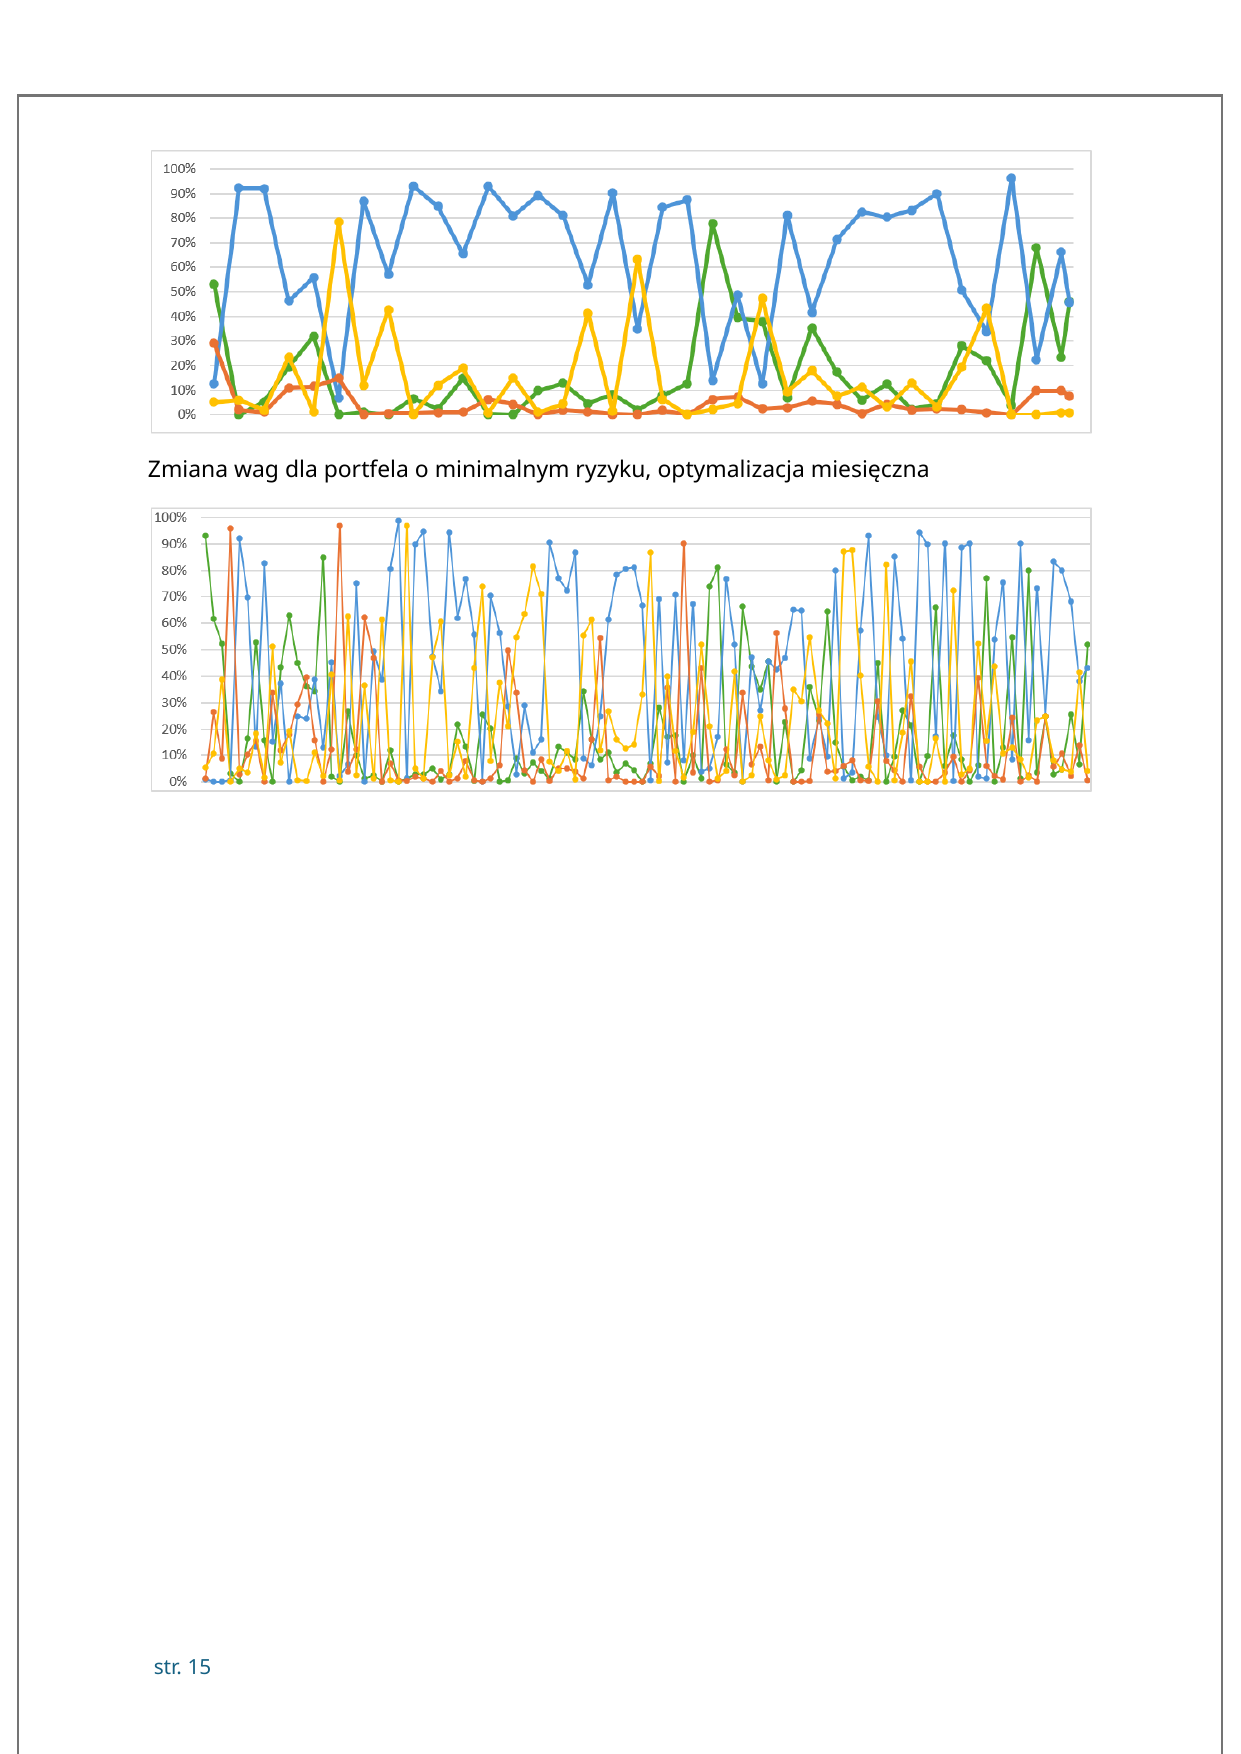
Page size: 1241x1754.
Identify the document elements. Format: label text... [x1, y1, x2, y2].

picture [147, 147, 1093, 434]
text Zmiana wag dla portfela o minimalnym ryzyku, optymalizacja miesięczna [148, 453, 1093, 484]
picture [147, 503, 1093, 793]
